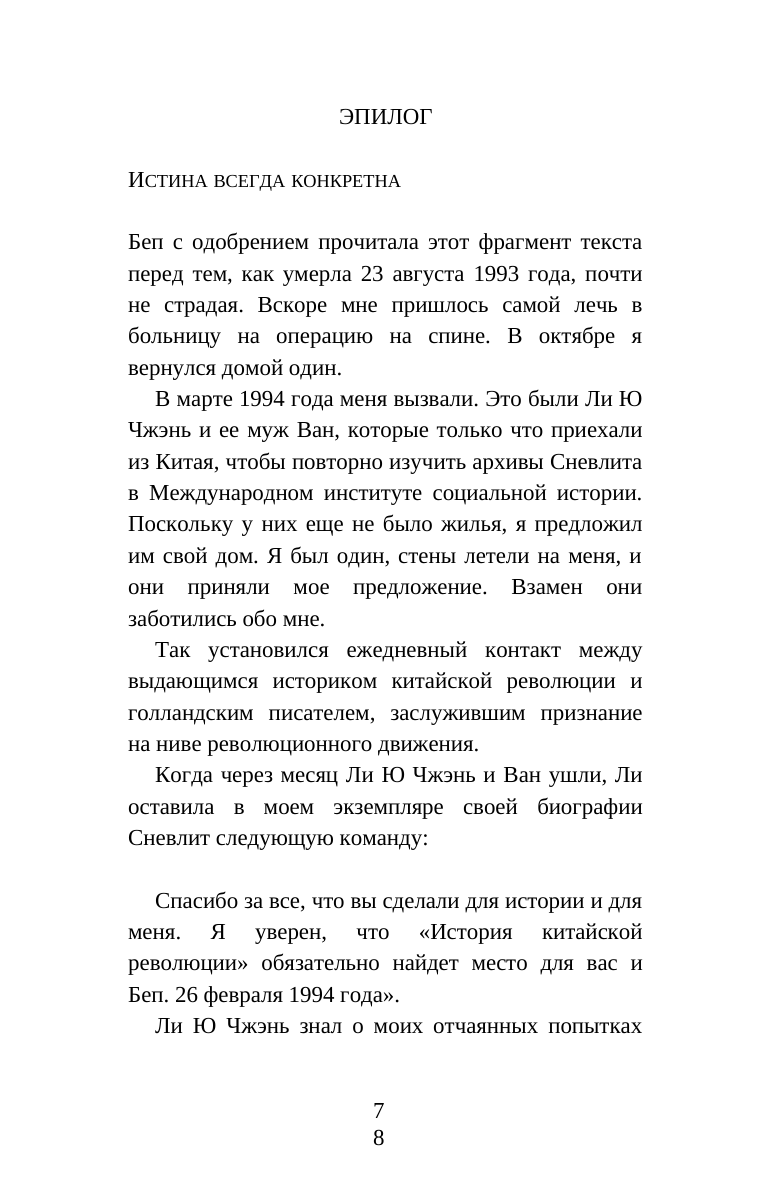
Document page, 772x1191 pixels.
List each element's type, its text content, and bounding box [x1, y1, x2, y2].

text Так установился ежедневный контакт между выдающимся историком китайской революции и голландским писателем, заслужившим признание на ниве революционного движения. [128, 636, 643, 756]
text Истина всегда конкретна [128, 166, 643, 192]
text Когда через месяц Ли Ю Чжэнь и Ван ушли, Ли оставила в моем экземпляре своей биографии Сневлит следующую команду: [128, 761, 643, 850]
text В марте 1994 года меня вызвали. Это были Ли Ю Чжэнь и ее муж Ван, которые только что приехали из Китая, чтобы повторно изучить архивы Сневлита в Международном институте социальной истории. Поскольку у них еще не было жилья, я предложил им свой дом. Я был один, стены летели на меня, и они приняли мое предложение. Взамен они заботились обо мне. [128, 385, 643, 631]
text ЭПИЛОГ [128, 103, 643, 129]
text Беп с одобрением прочитала этот фрагмент текста перед тем, как умерла 23 августа 1993 года, почти не страдая. Вскоре мне пришлось самой лечь в больницу на операцию на спине. В октябре я вернулся домой один. [128, 228, 643, 380]
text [128, 1012, 643, 1038]
text Спасибо за все, что вы сделали для истории и для меня. Я уверен, что «История китайской революции» обязательно найдет место для вас и Беп. 26 февраля 1994 года». [128, 887, 643, 1007]
